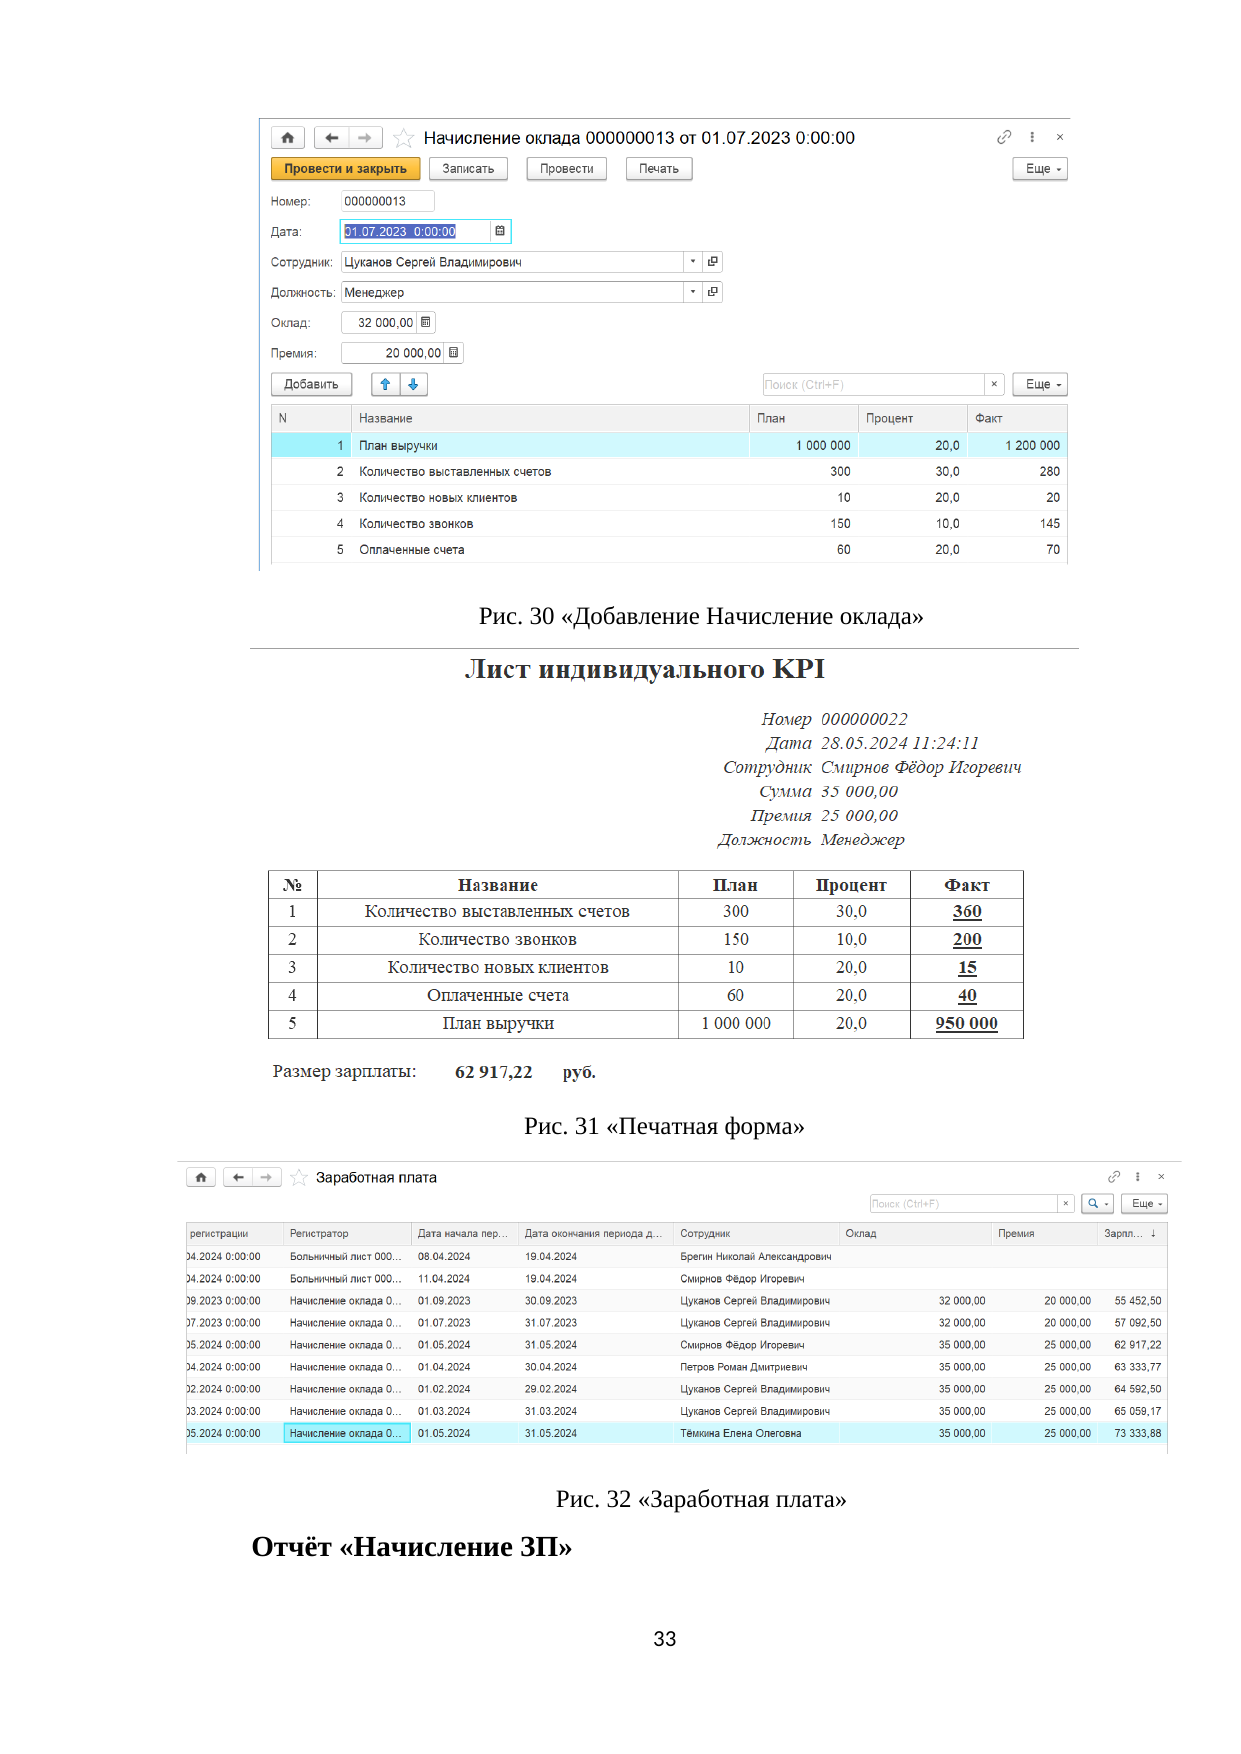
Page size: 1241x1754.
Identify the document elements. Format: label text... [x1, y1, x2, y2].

picture [177, 1161, 1182, 1454]
text Отчёт «Начисление ЗП» [177, 1529, 1152, 1563]
text Рис. 32 «Заработная плата» [177, 1484, 1152, 1513]
text Рис. 30 «Добавление Начисление оклада» [177, 601, 1152, 630]
text Рис. 31 «Печатная форма» [177, 1111, 1152, 1140]
picture [250, 646, 1079, 1095]
picture [258, 118, 1071, 571]
